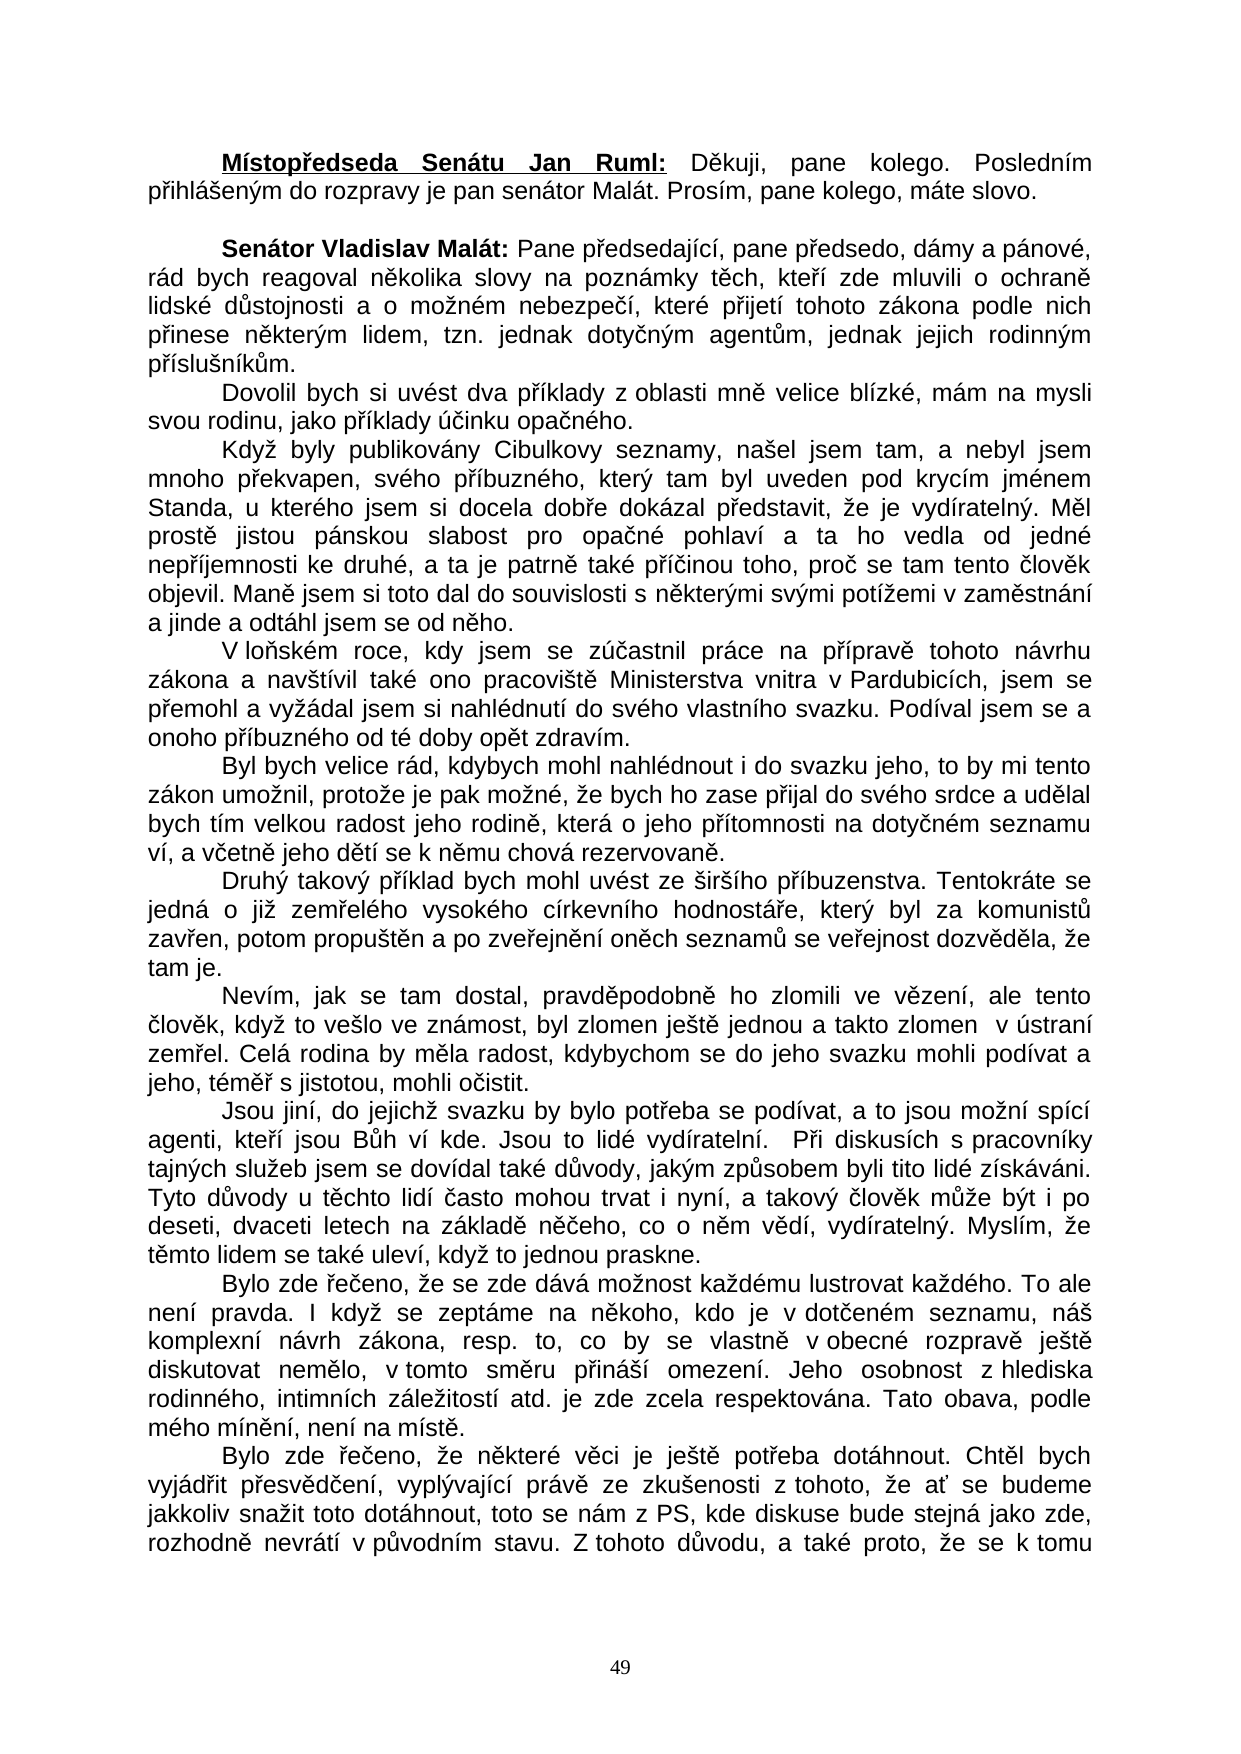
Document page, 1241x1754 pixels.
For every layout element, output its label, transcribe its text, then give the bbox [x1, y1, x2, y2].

text Senátor Vladislav Malát: Pane předsedající, pane předsedo, dámy a pánové, rád bych reagoval několika slovy na poznámky těch, kteří zde mluvili o ochraně lidské důstojnosti a o možném nebezpečí, které přijetí tohoto zákona podle nich přinese některým lidem, tzn. jednak dotyčným agentům, jednak jejich rodinným příslušníkům. [148, 234, 1093, 378]
text Místopředseda Senátu Jan Ruml: Děkuji, pane kolego. Posledním přihlášeným do rozpravy je pan senátor Malát. Prosím, pane kolego, máte slovo. [148, 148, 1093, 205]
text Bylo zde řečeno, že se zde dává možnost každému lustrovat každého. To ale není pravda. I když se zeptáme na někoho, kdo je v dotčeném seznamu, náš komplexní návrh zákona, resp. to, co by se vlastně v obecné rozpravě ještě diskutovat nemělo, v tomto směru přináší omezení. Jeho osobnost z hlediska rodinného, intimních záležitostí atd. je zde zcela respektována. Tato obava, podle mého mínění, není na místě. [148, 1269, 1093, 1441]
text Nevím, jak se tam dostal, pravděpodobně ho zlomili ve vězení, ale tento člověk, když to vešlo ve známost, byl zlomen ještě jednou a takto zlomen v ústraní zemřel. Celá rodina by měla radost, kdybychom se do jeho svazku mohli podívat a jeho, téměř s jistotou, mohli očistit. [148, 981, 1093, 1096]
text Druhý takový příklad bych mohl uvést ze širšího příbuzenstva. Tentokráte se jedná o již zemřelého vysokého církevního hodnostáře, který byl za komunistů zavřen, potom propuštěn a po zveřejnění oněch seznamů se veřejnost dozvěděla, že tam je. [148, 866, 1093, 981]
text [148, 1441, 1093, 1556]
text Dovolil bych si uvést dva příklady z oblasti mně velice blízké, mám na mysli svou rodinu, jako příklady účinku opačného. [148, 378, 1093, 435]
text V loňském roce, kdy jsem se zúčastnil práce na přípravě tohoto návrhu zákona a navštívil také ono pracoviště Ministerstva vnitra v Pardubicích, jsem se přemohl a vyžádal jsem si nahlédnutí do svého vlastního svazku. Podíval jsem se a onoho příbuzného od té doby opět zdravím. [148, 636, 1093, 751]
text Když byly publikovány Cibulkovy seznamy, našel jsem tam, a nebyl jsem mnoho překvapen, svého příbuzného, který tam byl uveden pod krycím jménem Standa, u kterého jsem si docela dobře dokázal představit, že je vydíratelný. Měl prostě jistou pánskou slabost pro opačné pohlaví a ta ho vedla od jedné nepříjemnosti ke druhé, a ta je patrně také příčinou toho, proč se tam tento člověk objevil. Maně jsem si toto dal do souvislosti s některými svými potížemi v zaměstnání a jinde a odtáhl jsem se od něho. [148, 435, 1093, 636]
text Jsou jiní, do jejichž svazku by bylo potřeba se podívat, a to jsou možní spící agenti, kteří jsou Bůh ví kde. Jsou to lidé vydíratelní. Při diskusích s pracovníky tajných služeb jsem se dovídal také důvody, jakým způsobem byli tito lidé získáváni. Tyto důvody u těchto lidí často mohou trvat i nyní, a takový člověk může být i po deseti, dvaceti letech na základě něčeho, co o něm vědí, vydíratelný. Myslím, že těmto lidem se také uleví, když to jednou praskne. [148, 1096, 1093, 1269]
text Byl bych velice rád, kdybych mohl nahlédnout i do svazku jeho, to by mi tento zákon umožnil, protože je pak možné, že bych ho zase přijal do svého srdce a udělal bych tím velkou radost jeho rodině, která o jeho přítomnosti na dotyčném seznamu ví, a včetně jeho dětí se k němu chová rezervovaně. [148, 751, 1093, 866]
